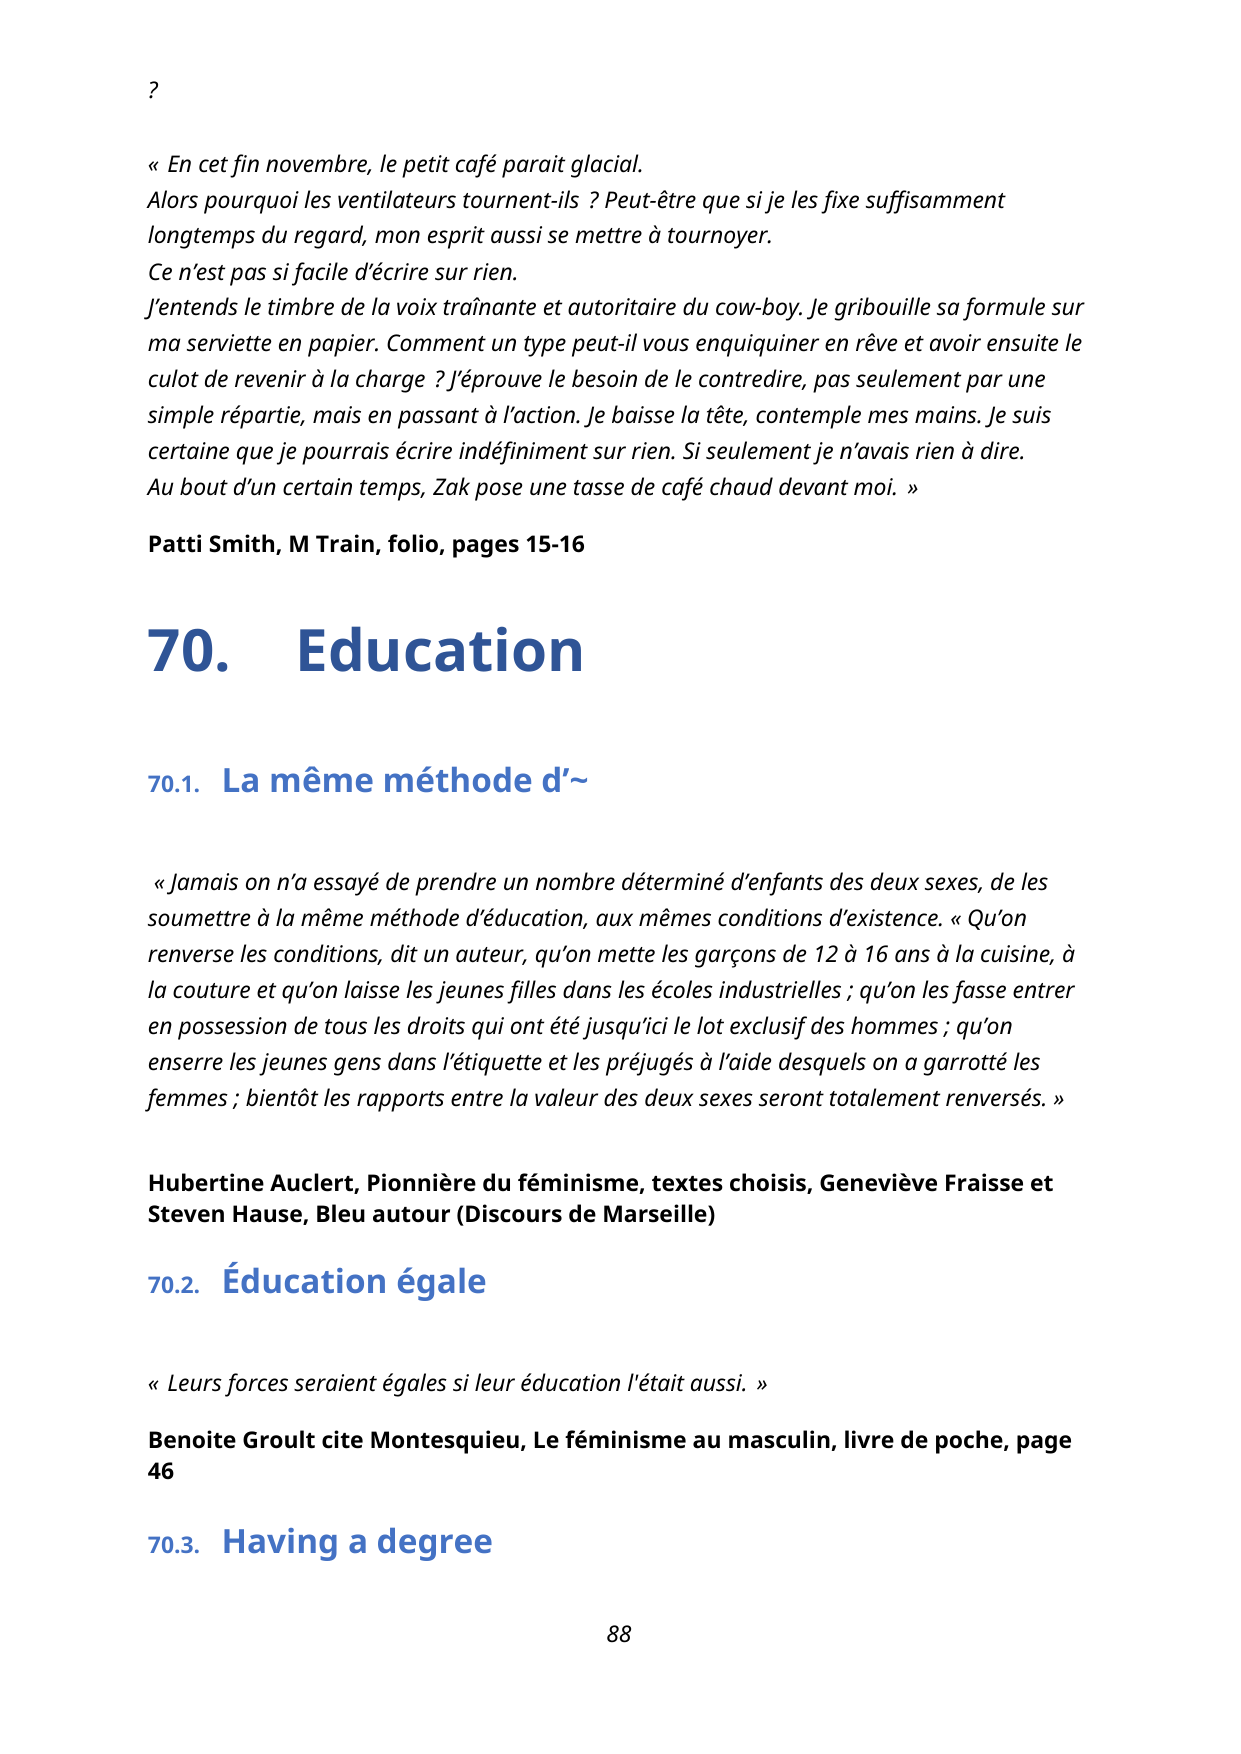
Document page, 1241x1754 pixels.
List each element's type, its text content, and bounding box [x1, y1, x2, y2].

text Hubertine Auclert, Pionnière du féminisme, textes choisis, Geneviève Fraisse et Steven Hause, Bleu autour (Discours de Marseille) [148, 1138, 1093, 1229]
subtitle Having a degree [148, 1517, 1093, 1563]
subtitle La même méthode d’~ [148, 757, 1093, 803]
subtitle Education [148, 609, 1093, 688]
text Patti Smith, M Train, folio, pages 15-16 [148, 528, 1093, 559]
text « Jamais on n’a essayé de prendre un nombre déterminé d’enfants des deux sexes, de les soumettre à la même méthode d’éducation, aux mêmes conditions d’existence. « Qu’on renverse les conditions, dit un auteur, qu’on mette les garçons de 12 à 16 ans à la cuisine, à la couture et qu’on laisse les jeunes filles dans les écoles industrielles ; qu’on les fasse entrer en possession de tous les droits qui ont été jusqu’ici le lot exclusif des hommes ; qu’on enserre les jeunes gens dans l’étiquette et les préjugés à l’aide desquels on a garrotté les femmes ; bientôt les rapports entre la valeur des deux sexes seront totalement renversés. » [148, 866, 1093, 1113]
text « En cet fin novembre, le petit café parait glacial. Alors pourquoi les ventilateurs tournent-ils ? Peut-être que si je les fixe suffisamment longtemps du regard, mon esprit aussi se mettre à tournoyer. Ce n’est pas si facile d’écrire sur rien. J’entends le timbre de la voix traînante et autoritaire du cow-boy. Je gribouille sa formule sur ma serviette en papier. Comment un type peut-il vous enquiquiner en rêve et avoir ensuite le culot de revenir à la charge ? J’éprouve le besoin de le contredire, pas seulement par une simple répartie, mais en passant à l’action. Je baisse la tête, contemple mes mains. Je suis certaine que je pourrais écrire indéfiniment sur rien. Si seulement je n’avais rien à dire. Au bout d’un certain temps, Zak pose une tasse de café chaud devant moi. » [148, 148, 1093, 502]
text Benoite Groult cite Montesquieu, Le féminisme au masculin, livre de poche, page 46 [148, 1424, 1093, 1517]
text « Leurs forces seraient égales si leur éducation l'était aussi. » [148, 1367, 1093, 1398]
subtitle Éducation égale [148, 1258, 1093, 1303]
